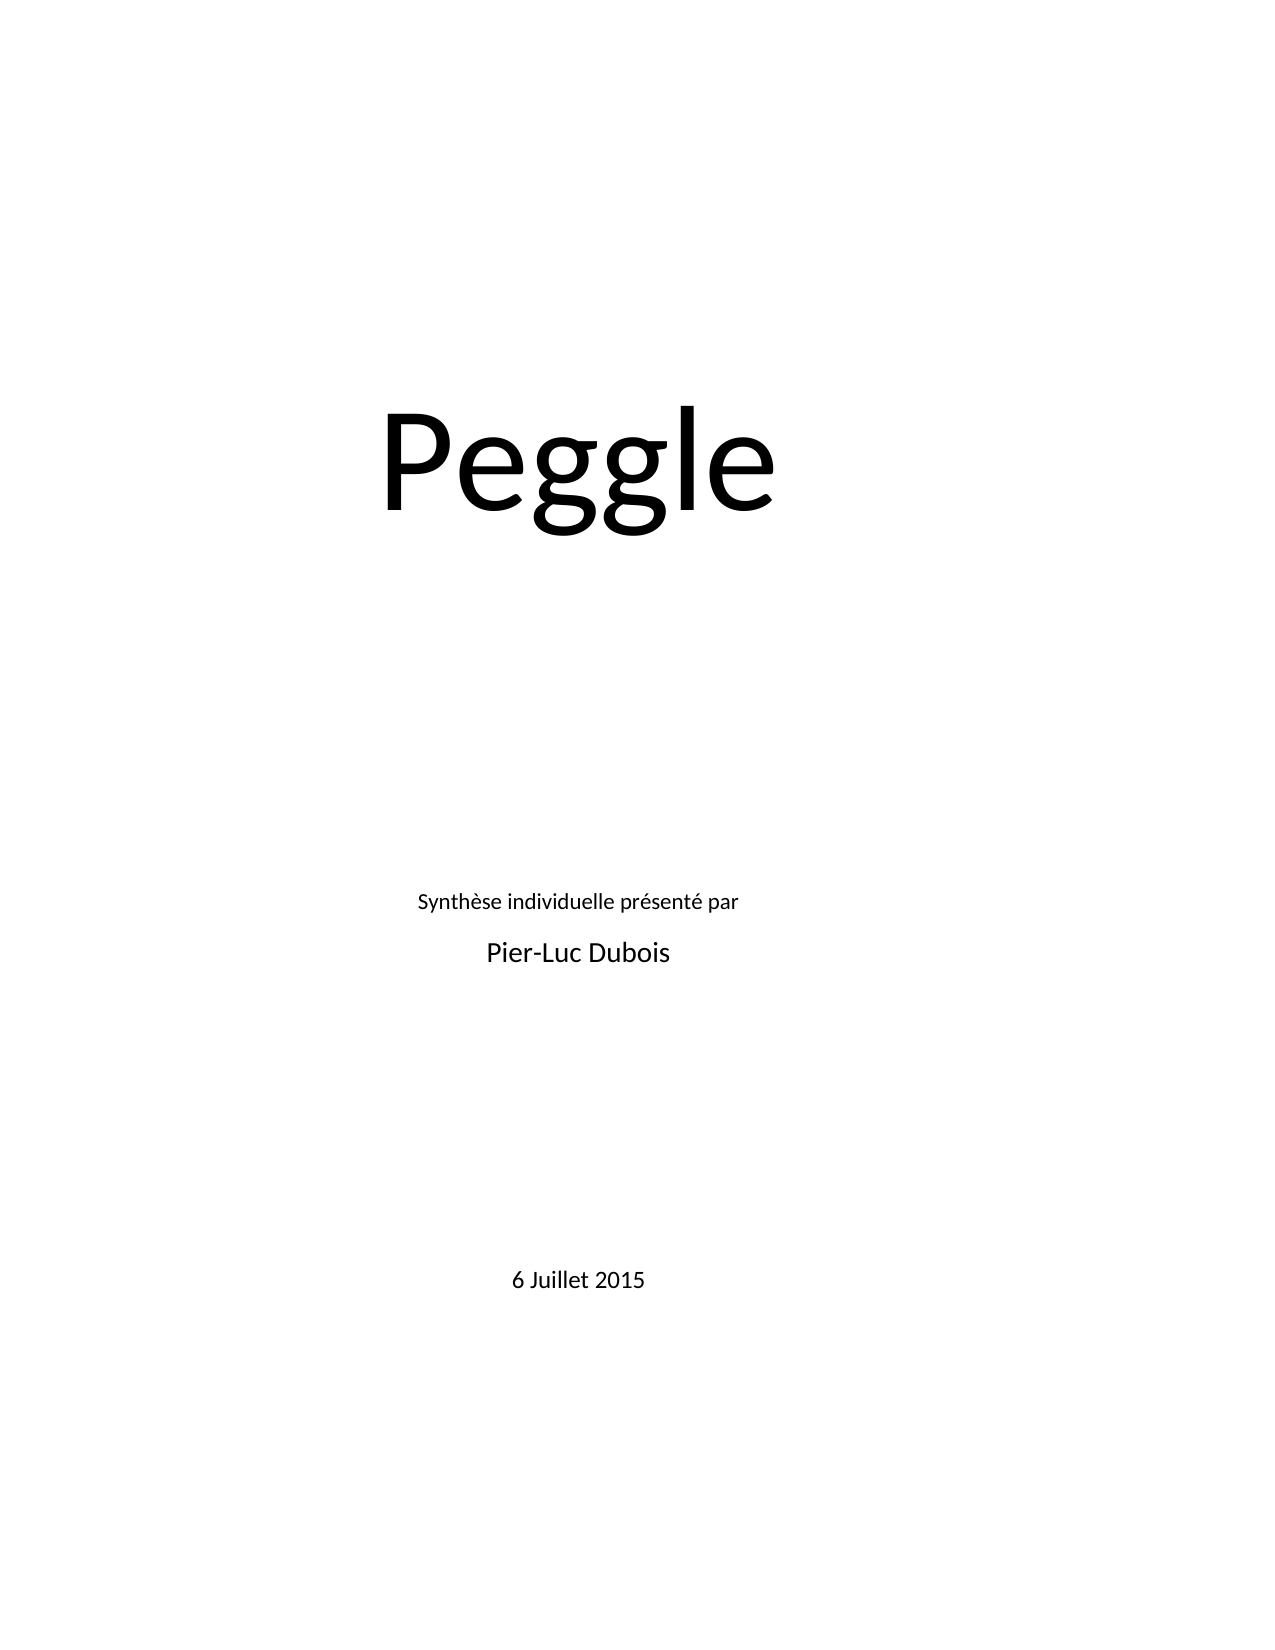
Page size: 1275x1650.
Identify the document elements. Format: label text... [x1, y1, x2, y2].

text 6 Juillet 2015 [69, 1264, 1088, 1295]
text Synthèse individuelle présenté par [69, 887, 1088, 915]
text Pier-Luc Dubois [69, 934, 1088, 969]
text Peggle [69, 364, 1088, 547]
